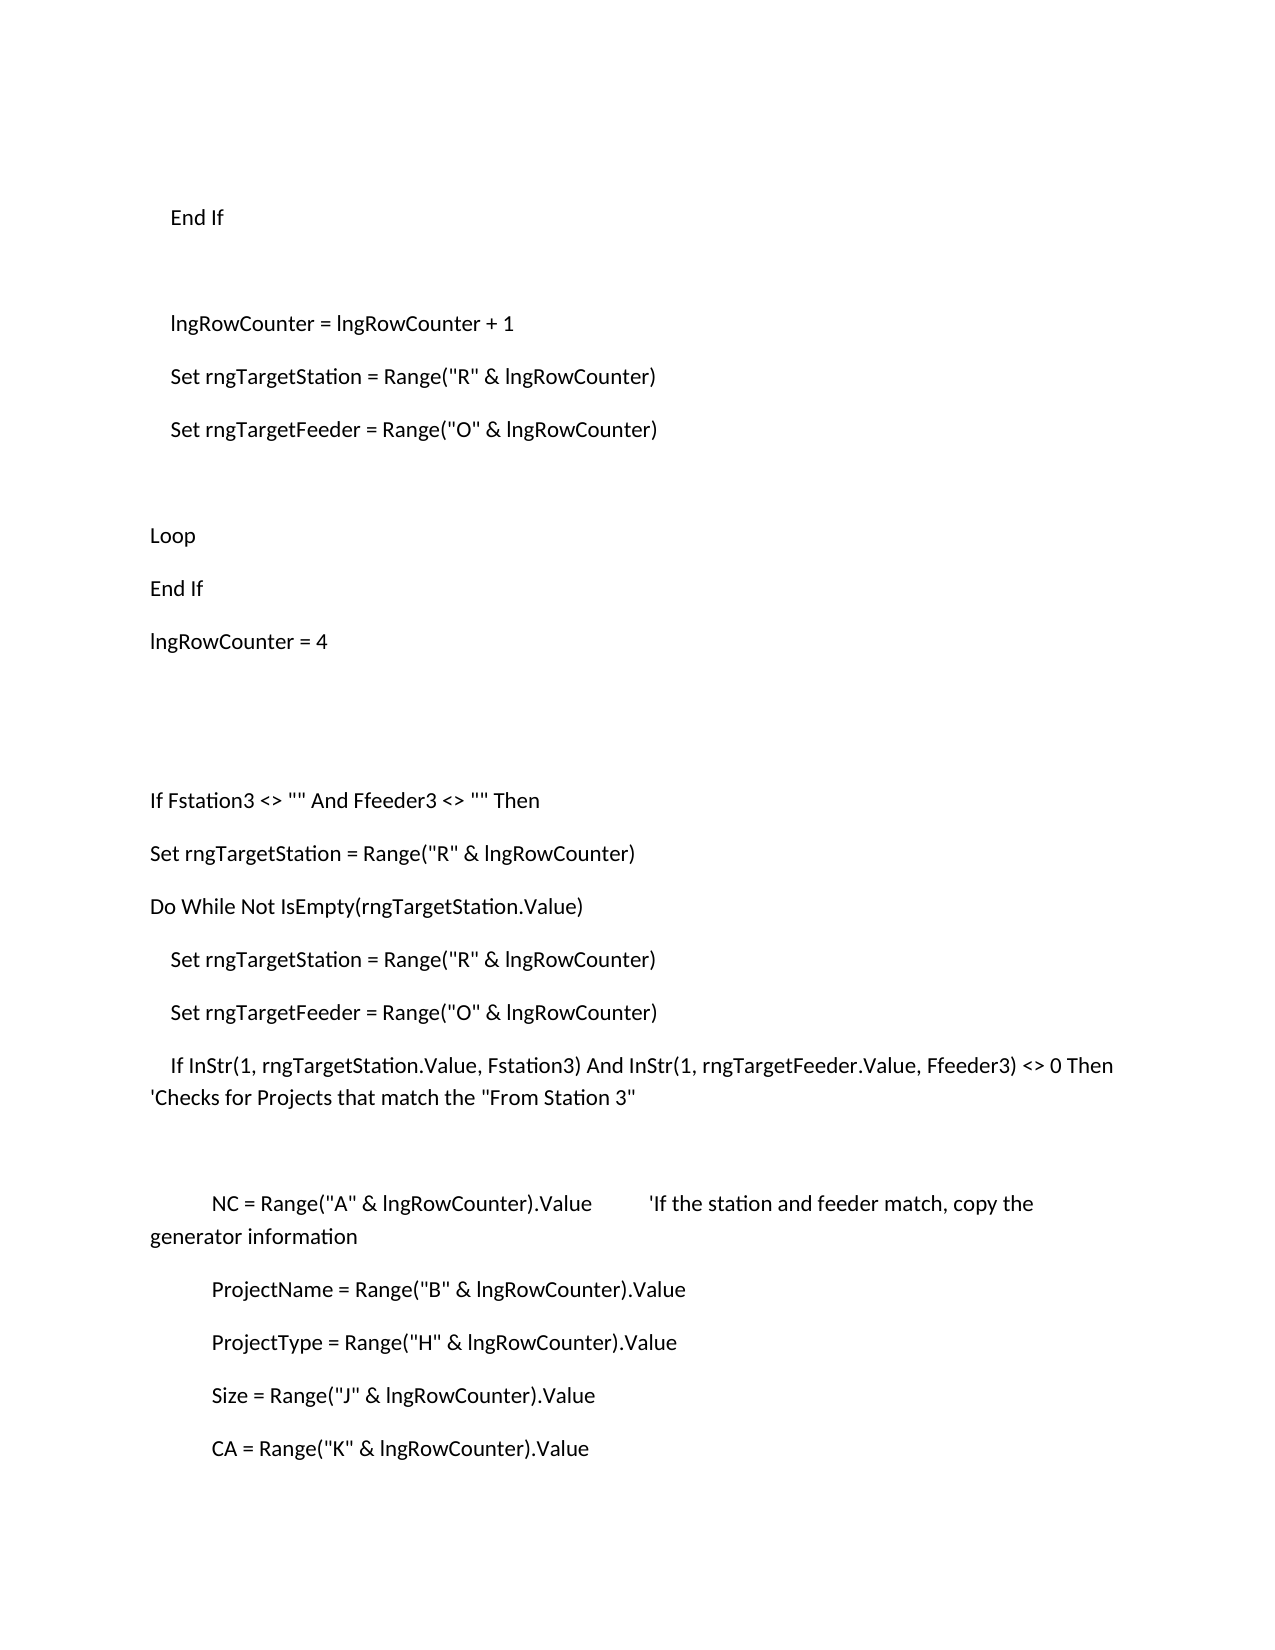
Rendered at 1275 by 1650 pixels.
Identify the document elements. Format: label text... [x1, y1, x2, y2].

text lngRowCounter = lngRowCounter + 1 [150, 309, 1125, 337]
text Loop [150, 521, 1125, 549]
text If Fstation3 <> "" And Ffeeder3 <> "" Then [150, 786, 1125, 814]
text lngRowCounter = 4 [150, 627, 1125, 655]
text Size = Range("J" & lngRowCounter).Value [150, 1381, 1125, 1409]
text NC = Range("A" & lngRowCounter).Value 'If the station and feeder match, copy the generator information [150, 1189, 1125, 1250]
text Set rngTargetFeeder = Range("O" & lngRowCounter) [150, 415, 1125, 443]
text Set rngTargetFeeder = Range("O" & lngRowCounter) [150, 998, 1125, 1026]
text ProjectType = Range("H" & lngRowCounter).Value [150, 1328, 1125, 1356]
text Set rngTargetStation = Range("R" & lngRowCounter) [150, 362, 1125, 390]
text End If [150, 574, 1125, 602]
text ProjectName = Range("B" & lngRowCounter).Value [150, 1275, 1125, 1303]
text Set rngTargetStation = Range("R" & lngRowCounter) [150, 839, 1125, 867]
text If InStr(1, rngTargetStation.Value, Fstation3) And InStr(1, rngTargetFeeder.Value, Ffeeder3) <> 0 Then 'Checks for Projects that match the "From Station 3" [150, 1051, 1125, 1112]
text Do While Not IsEmpty(rngTargetStation.Value) [150, 892, 1125, 920]
text End If [150, 203, 1125, 231]
text Set rngTargetStation = Range("R" & lngRowCounter) [150, 945, 1125, 973]
text CA = Range("K" & lngRowCounter).Value [150, 1434, 1125, 1462]
